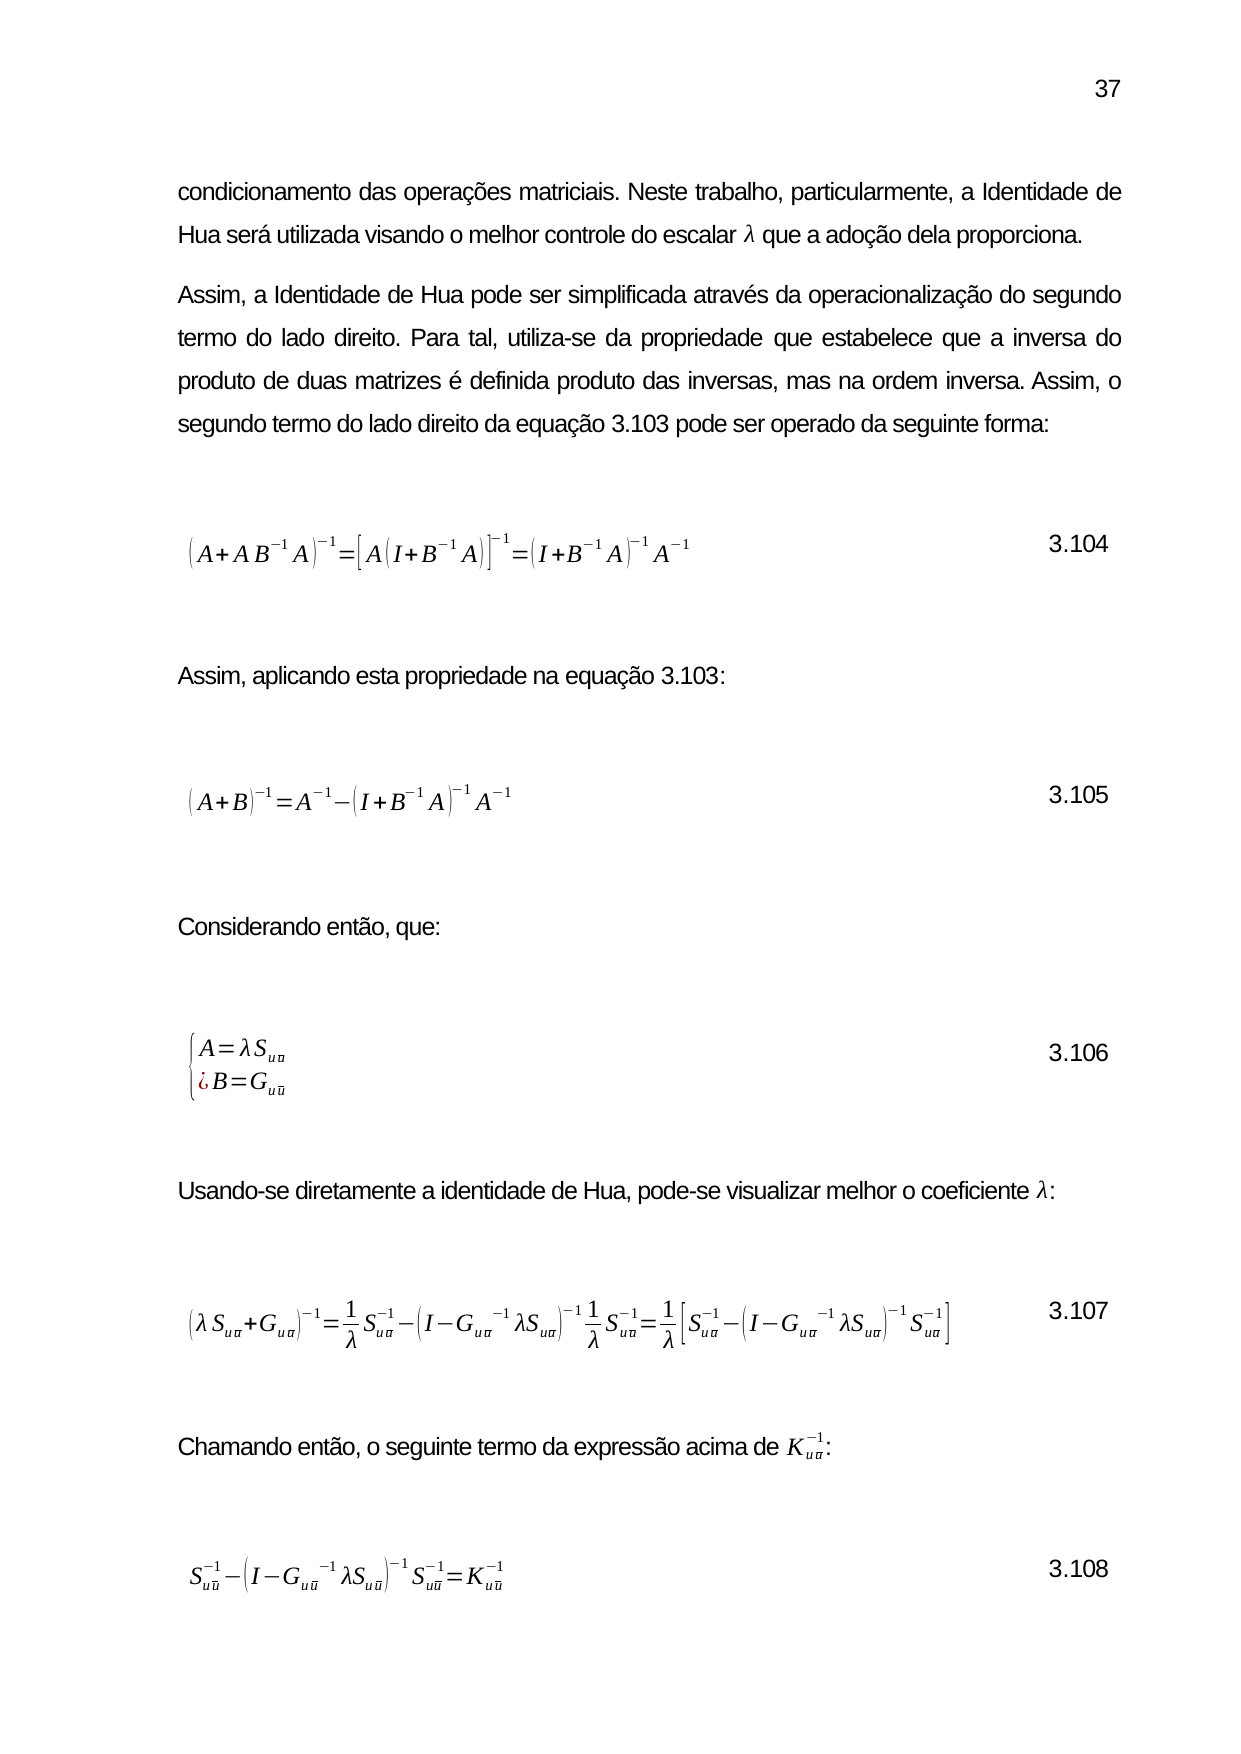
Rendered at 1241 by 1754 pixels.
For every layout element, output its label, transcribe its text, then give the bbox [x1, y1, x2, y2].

text Considerando então, que: [177, 912, 1122, 941]
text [177, 177, 1122, 249]
table_header [177, 1296, 1033, 1369]
text Chamando então, o seguinte termo da expressão acima de : [177, 1428, 1122, 1463]
text Usando-se diretamente a identidade de Hua, pode-se visualizar melhor o coeficiente : [177, 1176, 1122, 1205]
table_header [177, 529, 1033, 601]
table_header [177, 1031, 1033, 1116]
table_header [177, 780, 1033, 852]
table_header [177, 1554, 1033, 1626]
